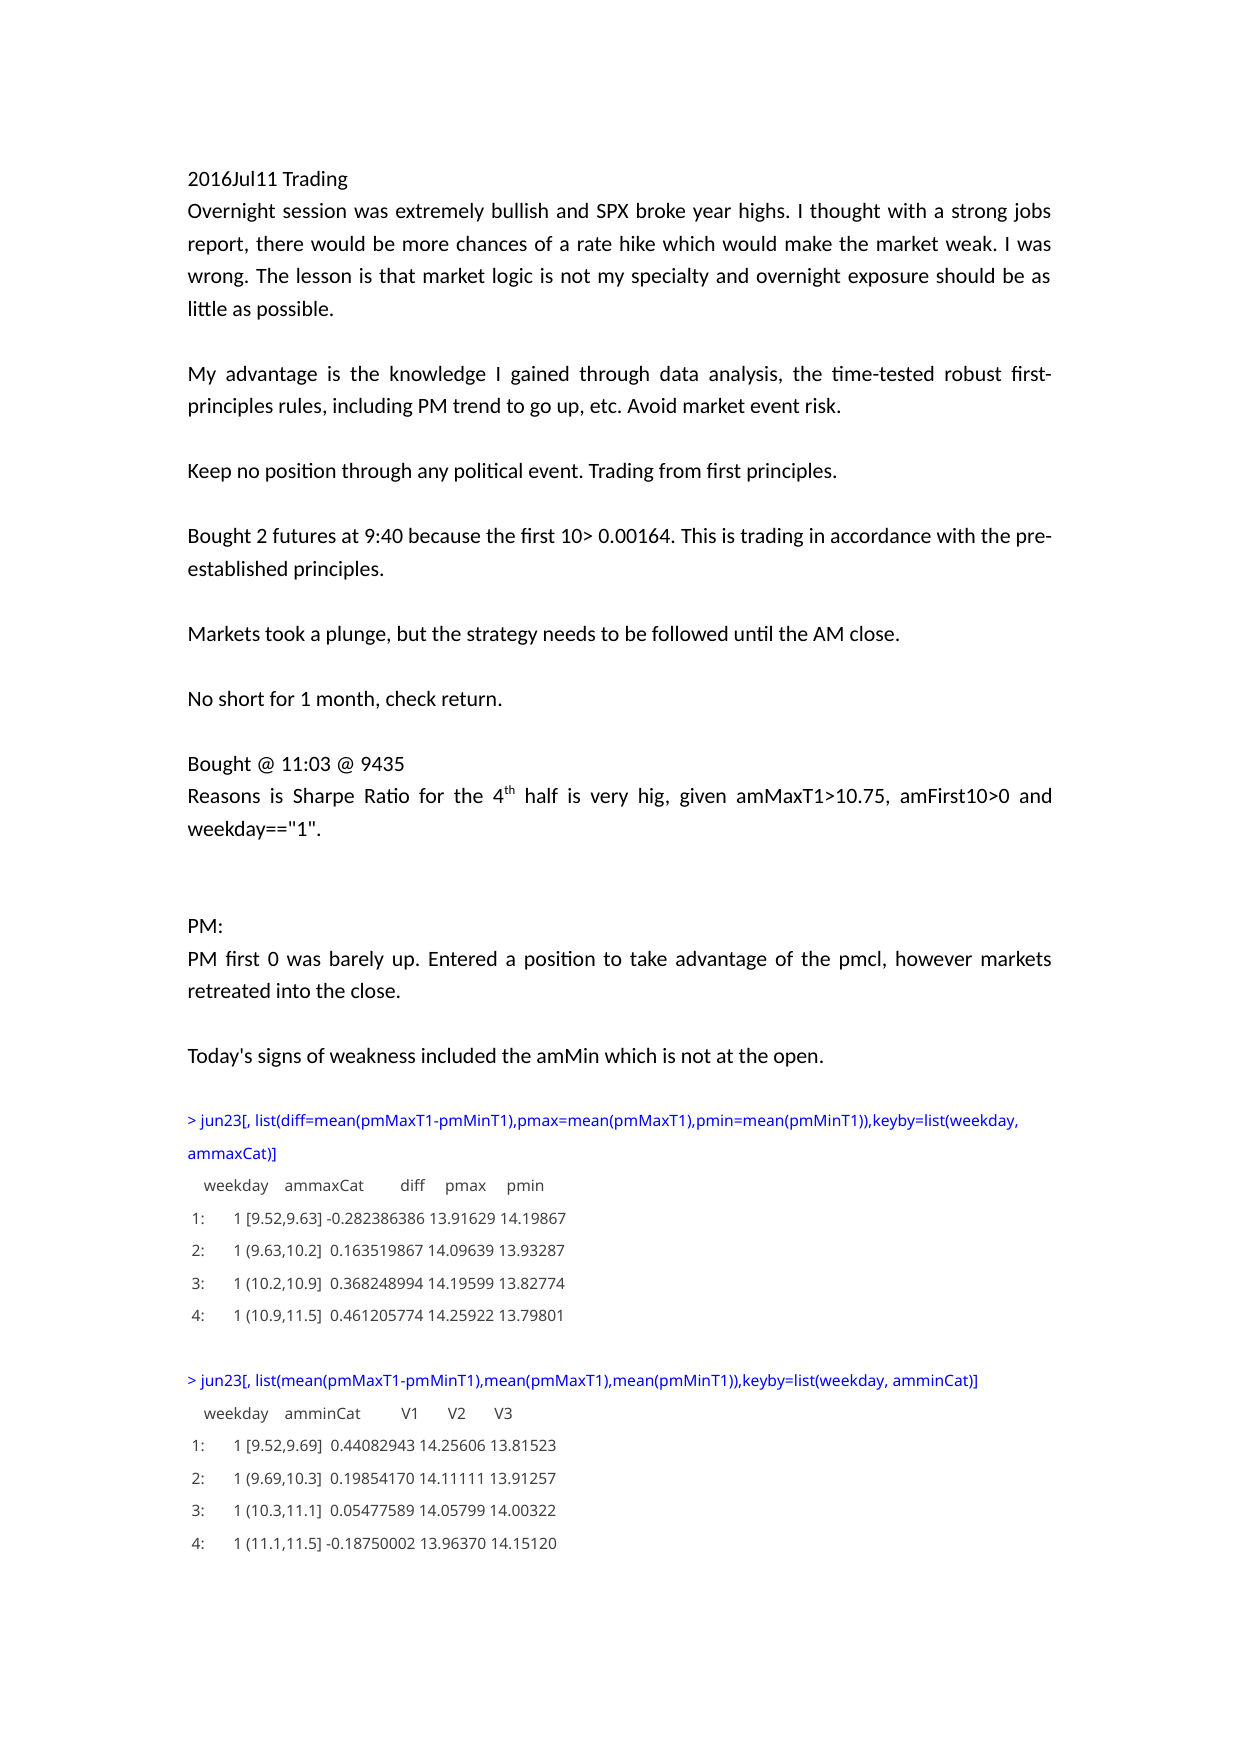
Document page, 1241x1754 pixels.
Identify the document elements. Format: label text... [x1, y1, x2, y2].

text PM: [187, 909, 1053, 942]
text Today's signs of weakness included the amMin which is not at the open. [187, 1039, 1053, 1072]
text > jun23[, list(mean(pmMaxT1-pmMinT1),mean(pmMaxT1),mean(pmMinT1)),keyby=list(weekday, amminCat)] [187, 1364, 1053, 1397]
text 3: 1 (10.2,10.9] 0.368248994 14.19599 13.82774 [187, 1267, 1053, 1299]
text > jun23[, list(diff=mean(pmMaxT1-pmMinT1),pmax=mean(pmMaxT1),pmin=mean(pmMinT1)),keyby=list(weekday, ammaxCat)] [187, 1104, 1053, 1169]
text No short for 1 month, check return. [187, 682, 1053, 714]
text Reasons is Sharpe Ratio for the 4th half is very hig, given amMaxT1>10.75, amFirst10>0 and weekday=="1". [187, 779, 1053, 844]
text weekday ammaxCat diff pmax pmin [187, 1169, 1053, 1202]
text 2: 1 (9.63,10.2] 0.163519867 14.09639 13.93287 [187, 1234, 1053, 1267]
text Keep no position through any political event. Trading from first principles. [187, 454, 1053, 487]
text weekday amminCat V1 V2 V3 [187, 1397, 1053, 1429]
text 1: 1 [9.52,9.63] -0.282386386 13.91629 14.19867 [187, 1202, 1053, 1234]
text 4: 1 (11.1,11.5] -0.18750002 13.96370 14.15120 [187, 1527, 1053, 1559]
text 4: 1 (10.9,11.5] 0.461205774 14.25922 13.79801 [187, 1299, 1053, 1332]
text My advantage is the knowledge I gained through data analysis, the time-tested robust first-principles rules, including PM trend to go up, etc. Avoid market event risk. [187, 357, 1053, 422]
text PM first 0 was barely up. Entered a position to take advantage of the pmcl, however markets retreated into the close. [187, 942, 1053, 1007]
text 2: 1 (9.69,10.3] 0.19854170 14.11111 13.91257 [187, 1462, 1053, 1494]
text Bought 2 futures at 9:40 because the first 10> 0.00164. This is trading in accordance with the pre-established principles. [187, 519, 1053, 584]
text Overnight session was extremely bullish and SPX broke year highs. I thought with a strong jobs report, there would be more chances of a rate hike which would make the market weak. I was wrong. The lesson is that market logic is not my specialty and overnight exposure should be as little as possible. [187, 194, 1053, 324]
text 1: 1 [9.52,9.69] 0.44082943 14.25606 13.81523 [187, 1429, 1053, 1462]
text 2016Jul11 Trading [187, 162, 1053, 194]
text 3: 1 (10.3,11.1] 0.05477589 14.05799 14.00322 [187, 1494, 1053, 1527]
text Bought @ 11:03 @ 9435 [187, 747, 1053, 779]
text Markets took a plunge, but the strategy needs to be followed until the AM close. [187, 617, 1053, 649]
